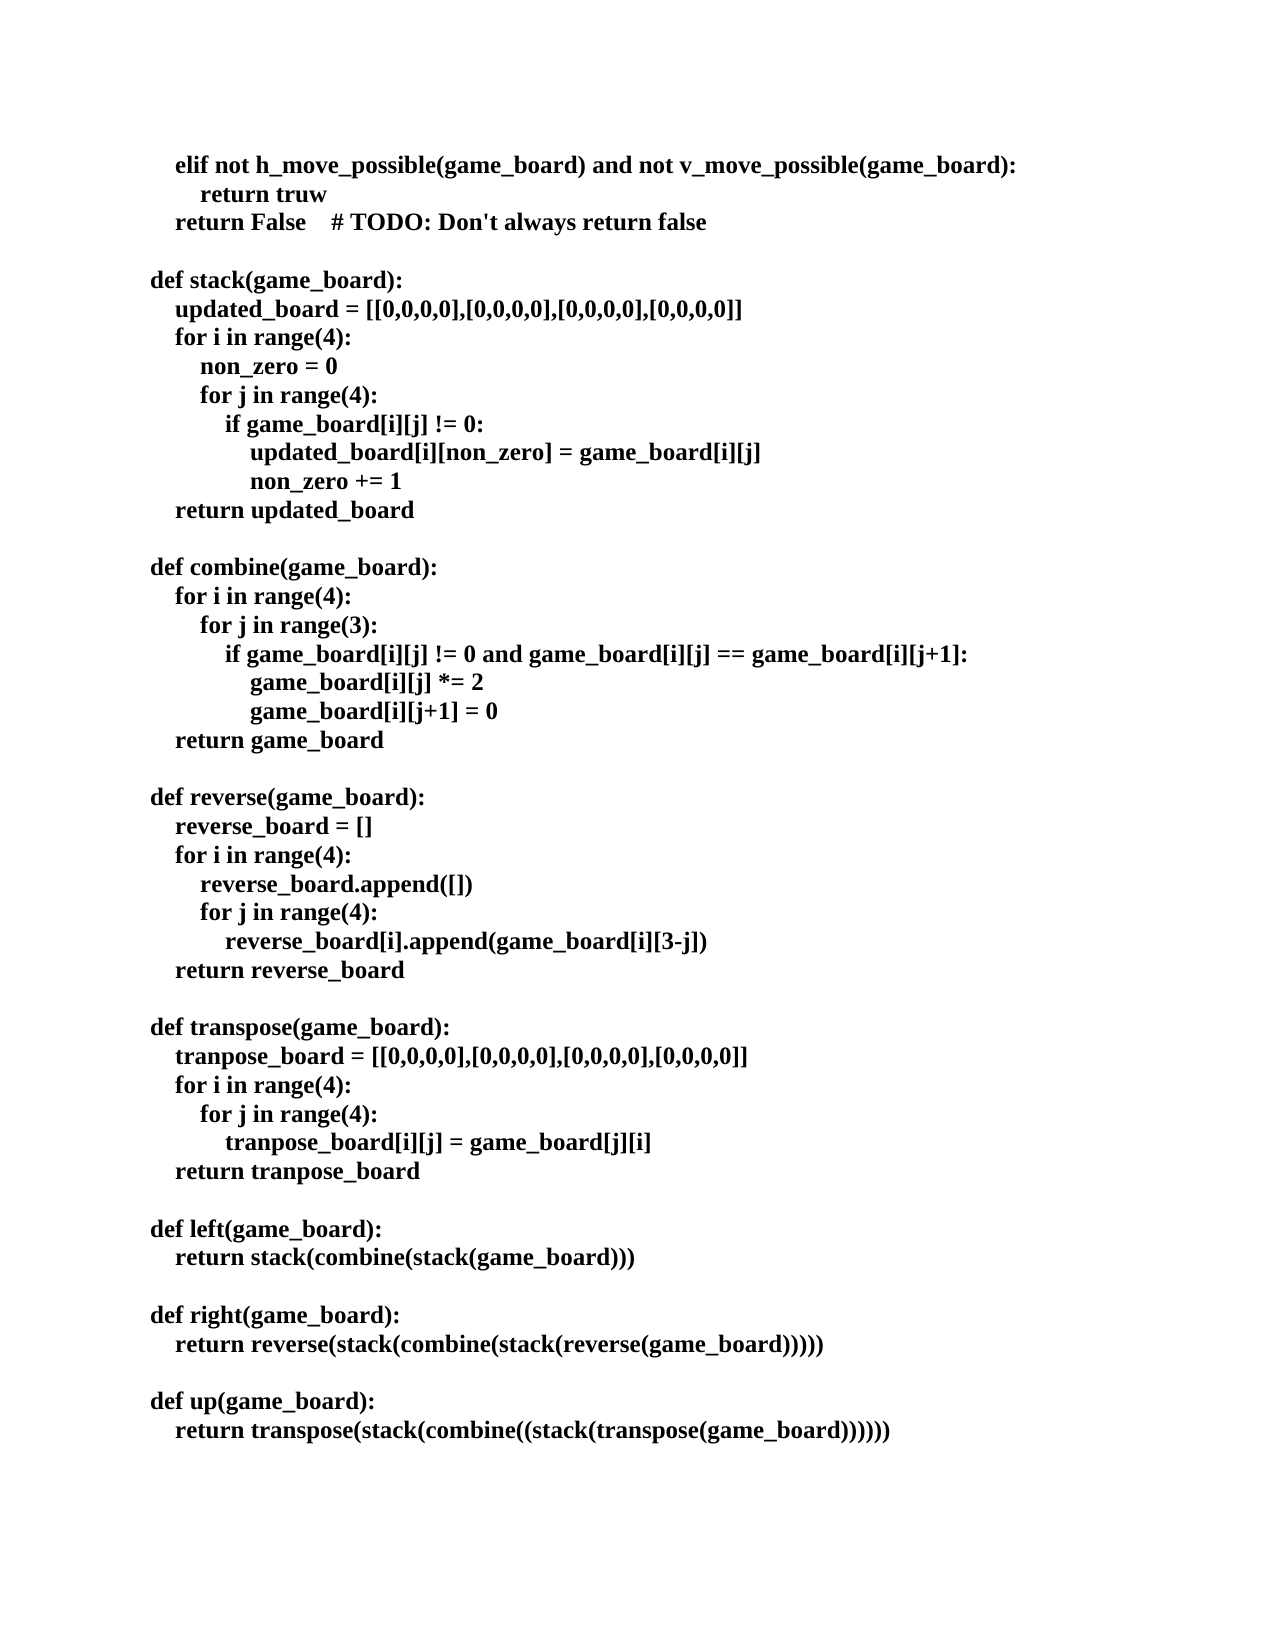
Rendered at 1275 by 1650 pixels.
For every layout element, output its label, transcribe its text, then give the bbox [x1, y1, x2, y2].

text def left(game_board): [150, 1214, 1125, 1242]
text def reverse(game_board): [150, 782, 1125, 811]
text game_board[i][j+1] = 0 [150, 696, 1125, 725]
text non_zero = 0 [150, 351, 1125, 380]
text for i in range(4): [150, 322, 1125, 351]
text for i in range(4): [150, 840, 1125, 869]
text return game_board [150, 725, 1125, 754]
text return stack(combine(stack(game_board))) [150, 1242, 1125, 1271]
text for i in range(4): [150, 581, 1125, 610]
text for j in range(4): [150, 380, 1125, 409]
text def right(game_board): [150, 1300, 1125, 1329]
text tranpose_board[i][j] = game_board[j][i] [150, 1127, 1125, 1156]
text def transpose(game_board): [150, 1012, 1125, 1041]
text reverse_board.append([]) [150, 869, 1125, 897]
text for j in range(3): [150, 610, 1125, 639]
text tranpose_board = [[0,0,0,0],[0,0,0,0],[0,0,0,0],[0,0,0,0]] [150, 1041, 1125, 1070]
text for j in range(4): [150, 897, 1125, 926]
text return transpose(stack(combine((stack(transpose(game_board)))))) [150, 1415, 1125, 1444]
text reverse_board = [] [150, 811, 1125, 840]
text updated_board[i][non_zero] = game_board[i][j] [150, 437, 1125, 466]
text game_board[i][j] *= 2 [150, 667, 1125, 696]
text return reverse_board [150, 955, 1125, 984]
text elif not h_move_possible(game_board) and not v_move_possible(game_board): [150, 150, 1125, 179]
text non_zero += 1 [150, 466, 1125, 495]
text return updated_board [150, 495, 1125, 524]
text updated_board = [[0,0,0,0],[0,0,0,0],[0,0,0,0],[0,0,0,0]] [150, 294, 1125, 322]
text if game_board[i][j] != 0: [150, 409, 1125, 437]
text for i in range(4): [150, 1070, 1125, 1099]
text return tranpose_board [150, 1156, 1125, 1185]
text def stack(game_board): [150, 265, 1125, 294]
text return False # TODO: Don't always return false [150, 207, 1125, 236]
text def up(game_board): [150, 1386, 1125, 1415]
text for j in range(4): [150, 1099, 1125, 1127]
text def combine(game_board): [150, 552, 1125, 581]
text return reverse(stack(combine(stack(reverse(game_board))))) [150, 1329, 1125, 1357]
text reverse_board[i].append(game_board[i][3-j]) [150, 926, 1125, 955]
text return truw [150, 179, 1125, 207]
text if game_board[i][j] != 0 and game_board[i][j] == game_board[i][j+1]: [150, 639, 1125, 667]
